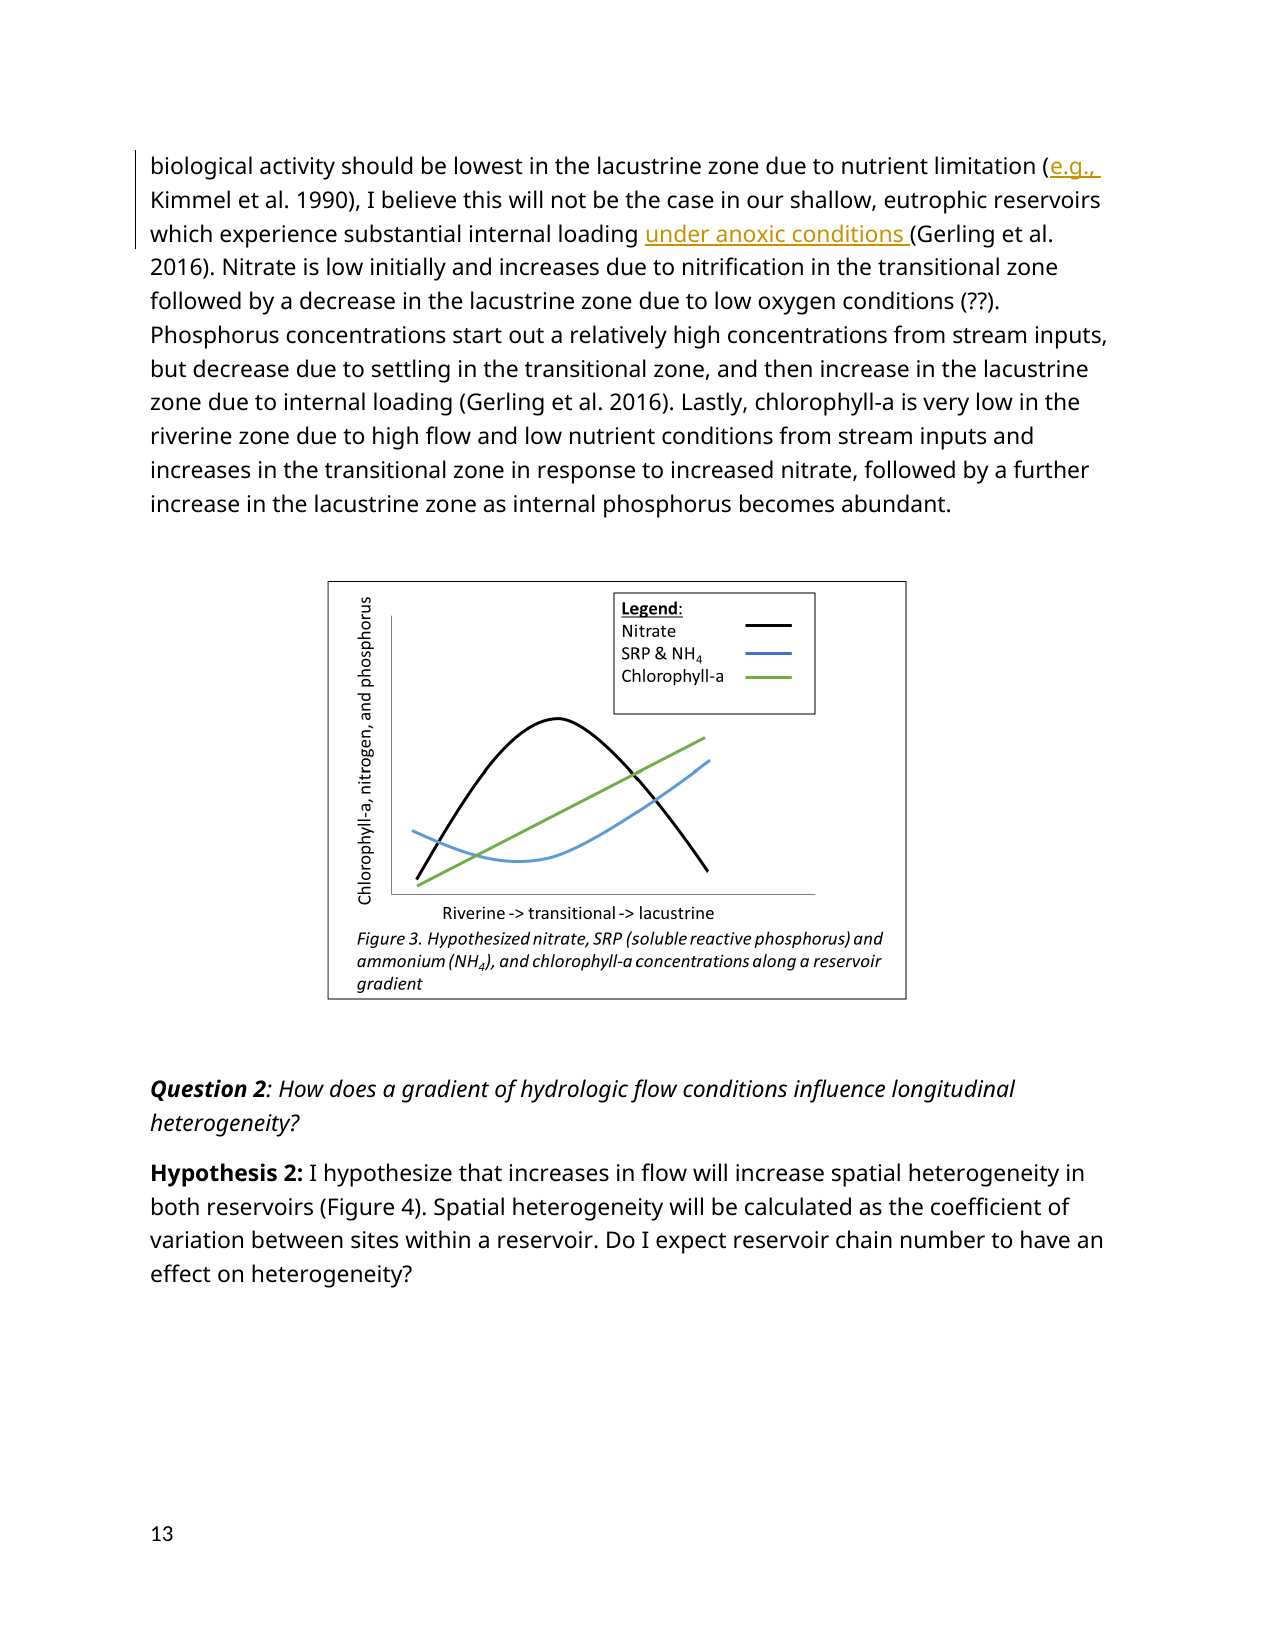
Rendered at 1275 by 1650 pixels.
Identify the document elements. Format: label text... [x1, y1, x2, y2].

picture [327, 537, 948, 1006]
text Hypothesis 2: I hypothesize that increases in flow will increase spatial heterogeneity in both reservoirs (Figure 4). Spatial heterogeneity will be calculated as the coefficient of variation between sites within a reservoir. Do I expect reservoir chain number to have an effect on heterogeneity? [150, 1157, 1125, 1289]
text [150, 150, 1125, 519]
text Question 2: How does a gradient of hydrologic flow conditions influence longitudinal heterogeneity? [150, 1073, 1125, 1138]
